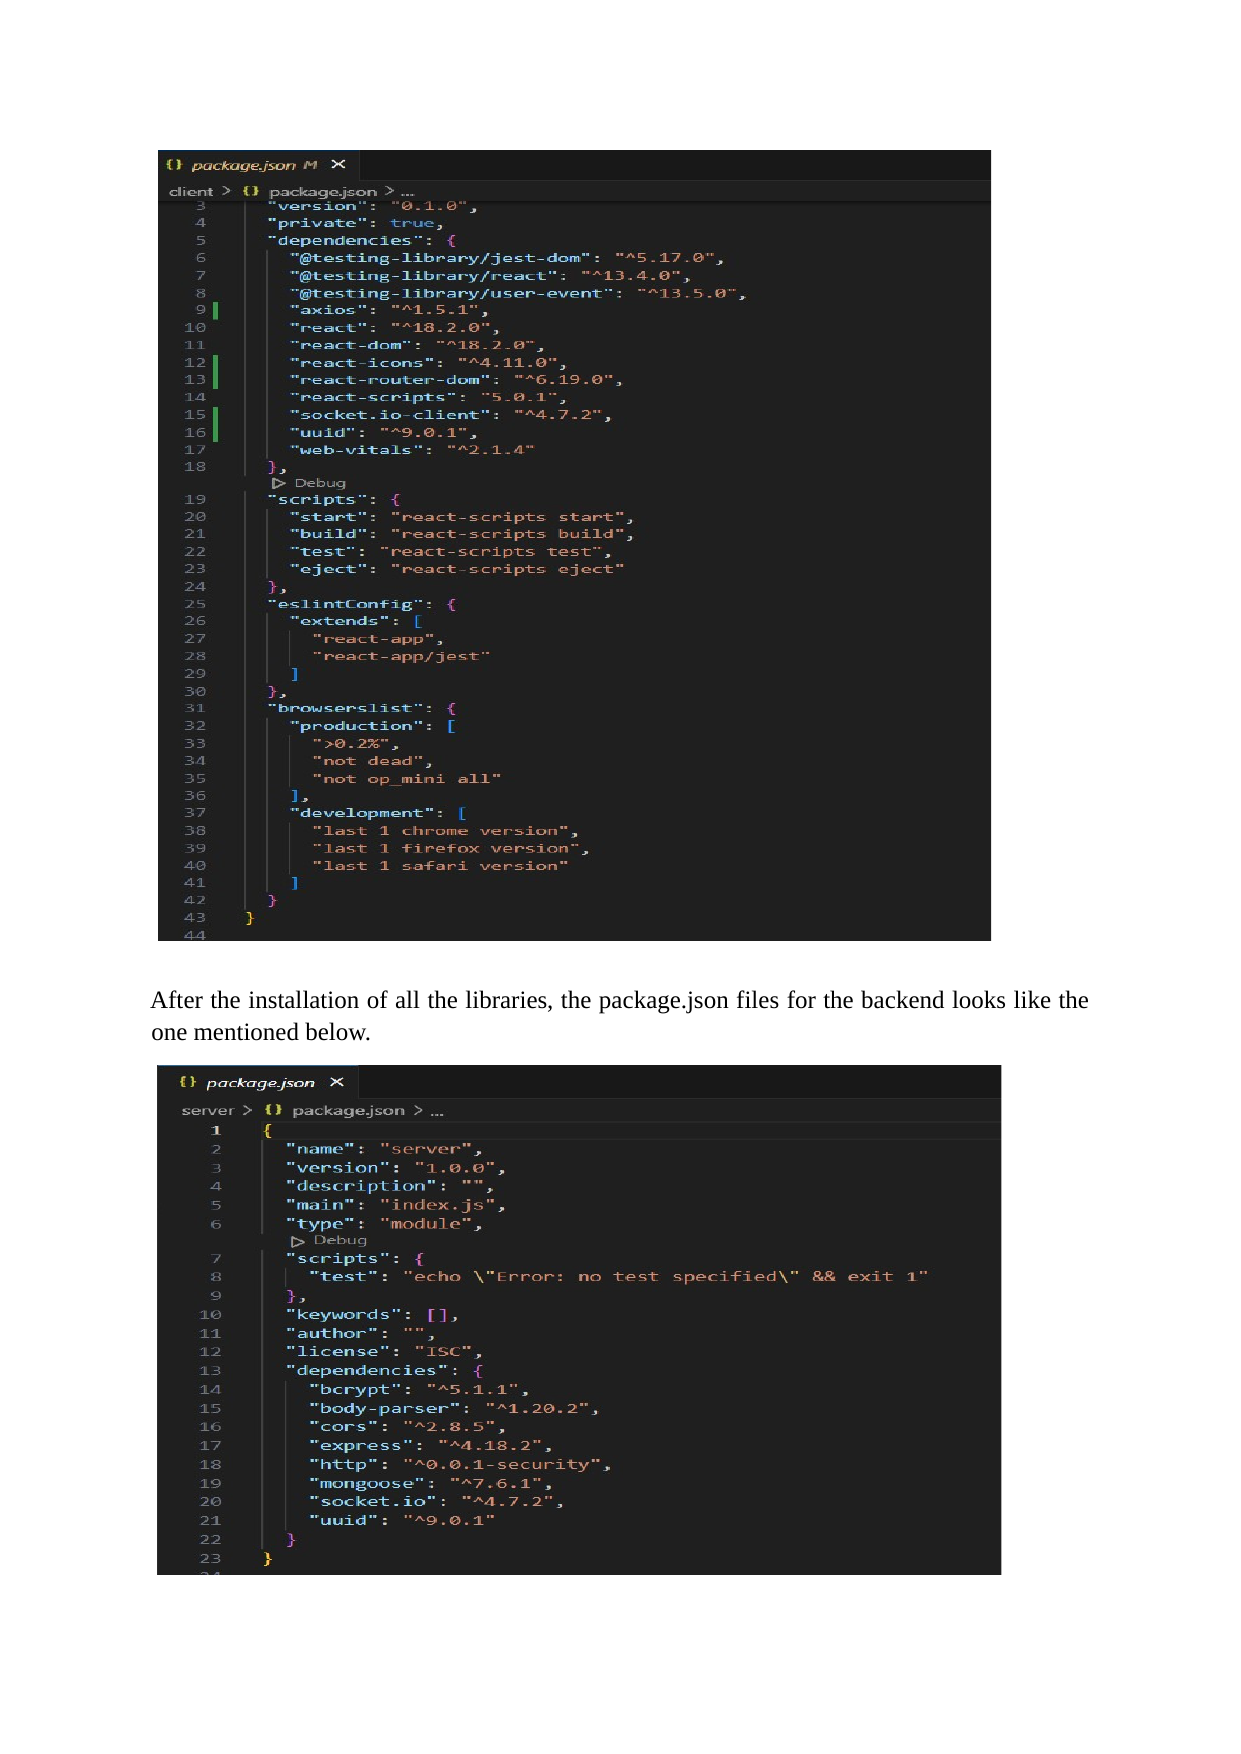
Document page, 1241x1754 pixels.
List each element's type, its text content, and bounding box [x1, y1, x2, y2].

picture [158, 150, 992, 941]
text After the installation of all the libraries, the package.json files for the backend looks like the one mentioned below. [150, 985, 1091, 1046]
picture [157, 1065, 1002, 1575]
